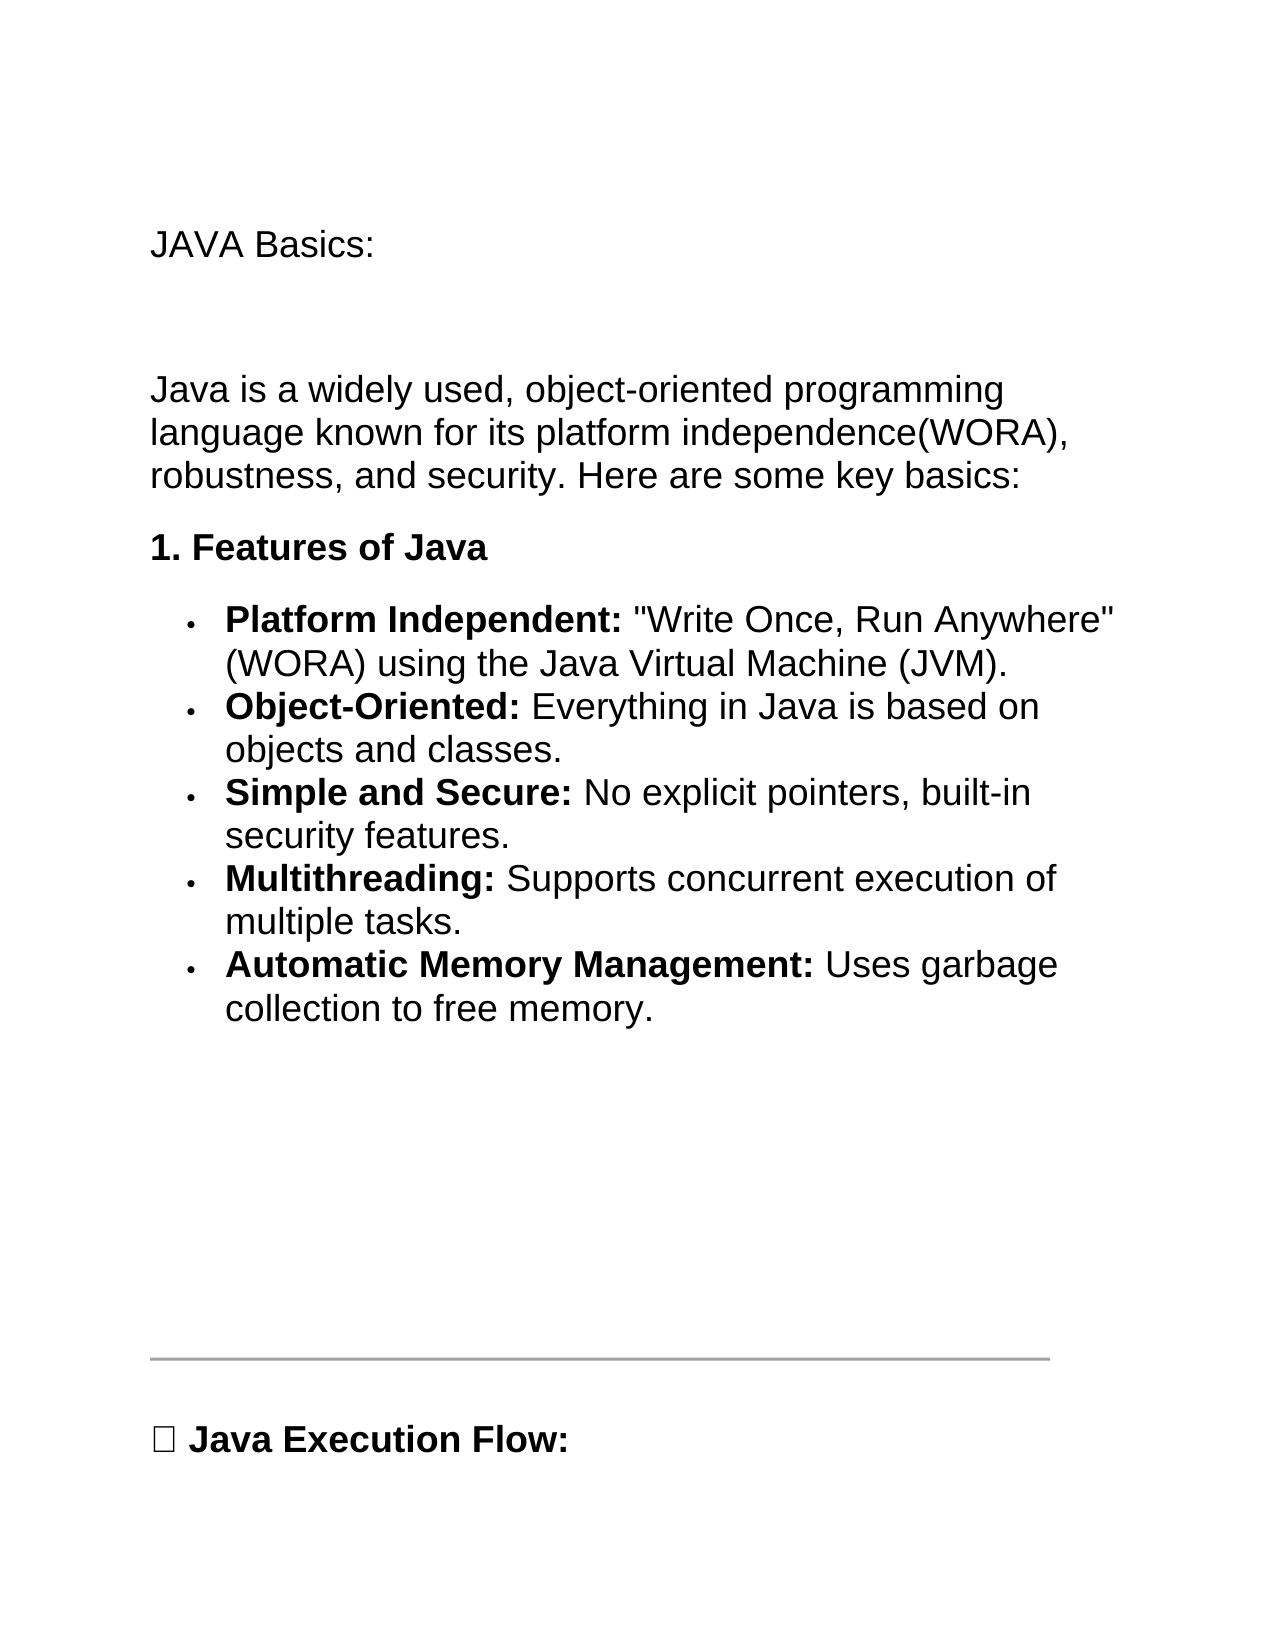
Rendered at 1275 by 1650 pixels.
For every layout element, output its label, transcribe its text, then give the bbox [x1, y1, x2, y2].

subtitle 🔹 Java Execution Flow: [150, 1417, 1125, 1460]
list Multithreading: Supports concurrent execution of multiple tasks. [187, 856, 1125, 943]
list Automatic Memory Management: Uses garbage collection to free memory. [187, 943, 1125, 1029]
text 1. Features of Java [150, 525, 1125, 568]
text Java is a widely used, object-oriented programming language known for its platform independence(WORA), robustness, and security. Here are some key basics: [150, 367, 1125, 496]
list Simple and Secure: No explicit pointers, built-in security features. [187, 770, 1125, 856]
text JAVA Basics: [150, 222, 1125, 265]
list Platform Independent: "Write Once, Run Anywhere" (WORA) using the Java Virtual Machine (JVM). [187, 598, 1125, 684]
list Object-Oriented: Everything in Java is based on objects and classes. [187, 684, 1125, 770]
